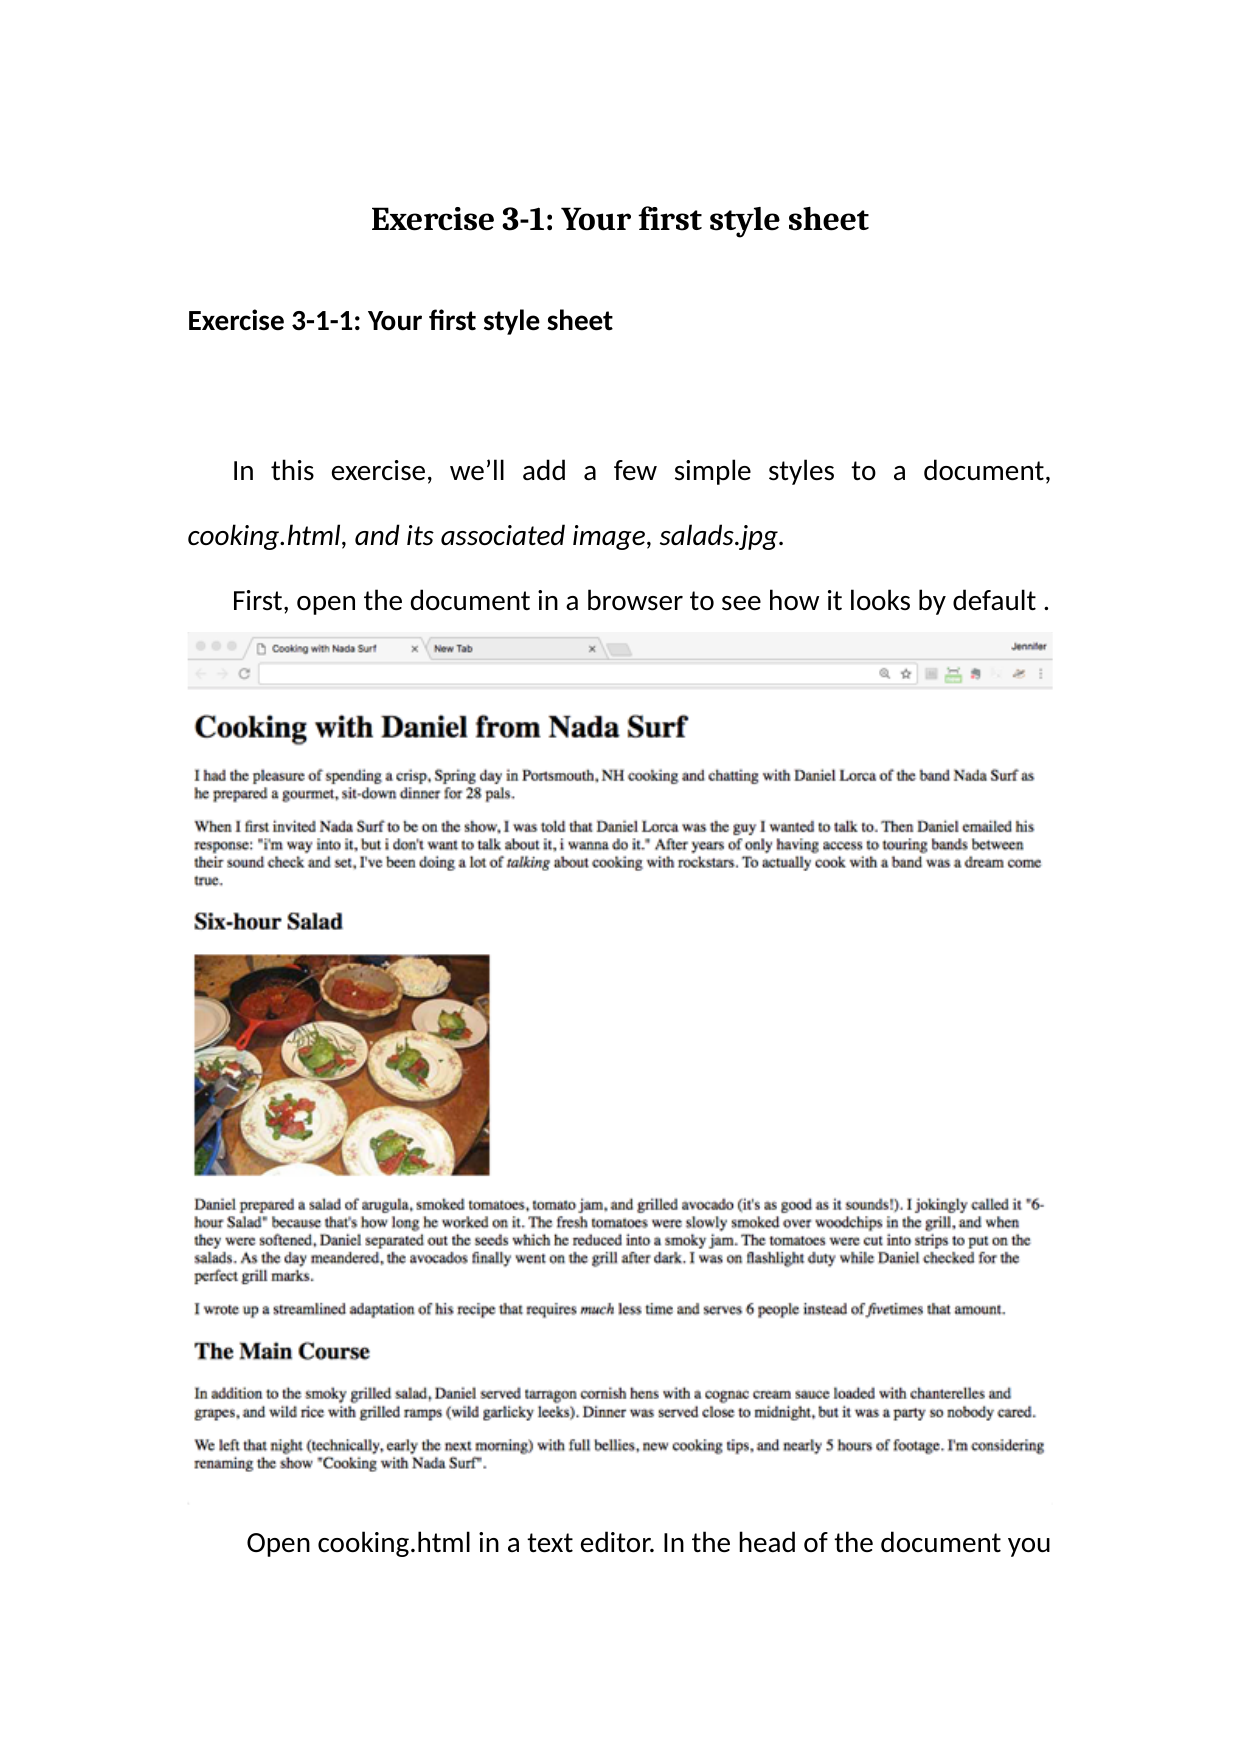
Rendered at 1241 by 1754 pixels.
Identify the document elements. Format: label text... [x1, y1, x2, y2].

text In this exercise, we’ll add a few simple styles to a document, cooking.html, and its associated image, salads.jpg. [187, 437, 1053, 567]
title Exercise 3-1: Your first style sheet [187, 187, 1053, 252]
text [187, 1509, 1053, 1574]
subtitle Exercise 3-1-1: Your first style sheet [187, 287, 1053, 352]
text First, open the document in a browser to see how it looks by default . [187, 567, 1053, 632]
